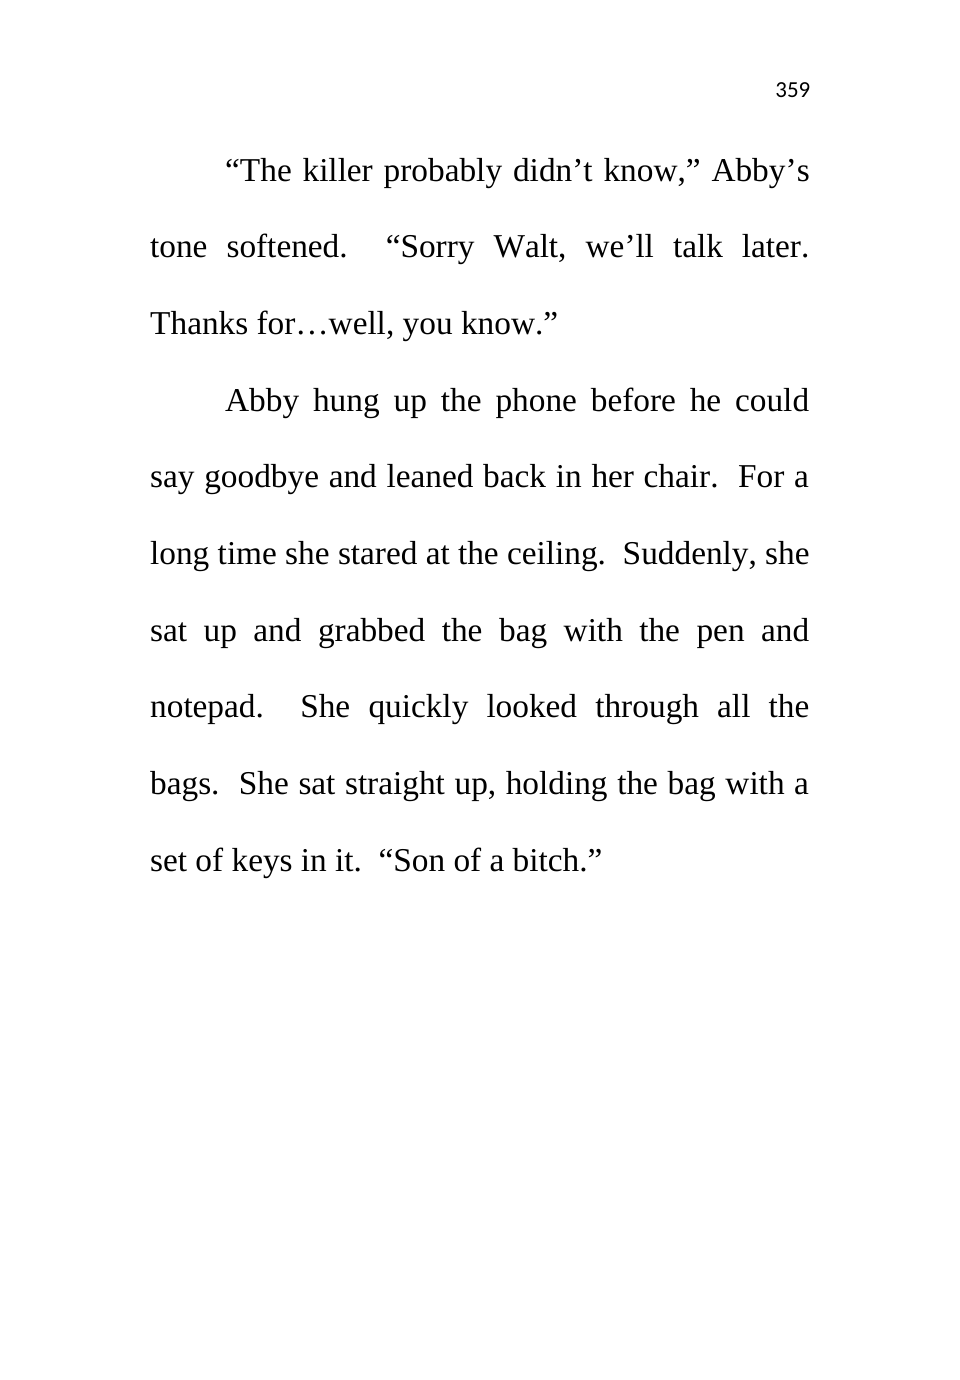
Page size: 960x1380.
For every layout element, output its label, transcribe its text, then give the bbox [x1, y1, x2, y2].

text Abby hung up the phone before he could say goodbye and leaned back in her chair. For a long time she stared at the ceiling. Suddenly, she sat up and grabbed the bag with the pen and notepad. She quickly looked through all the bags. She sat straight up, holding the bag with a set of keys in it. “Son of a bitch.” [150, 380, 810, 878]
text “The killer probably didn’t know,” Abby’s tone softened. “Sorry Walt, we’ll talk later. Thanks for…well, you know.” [150, 150, 810, 342]
